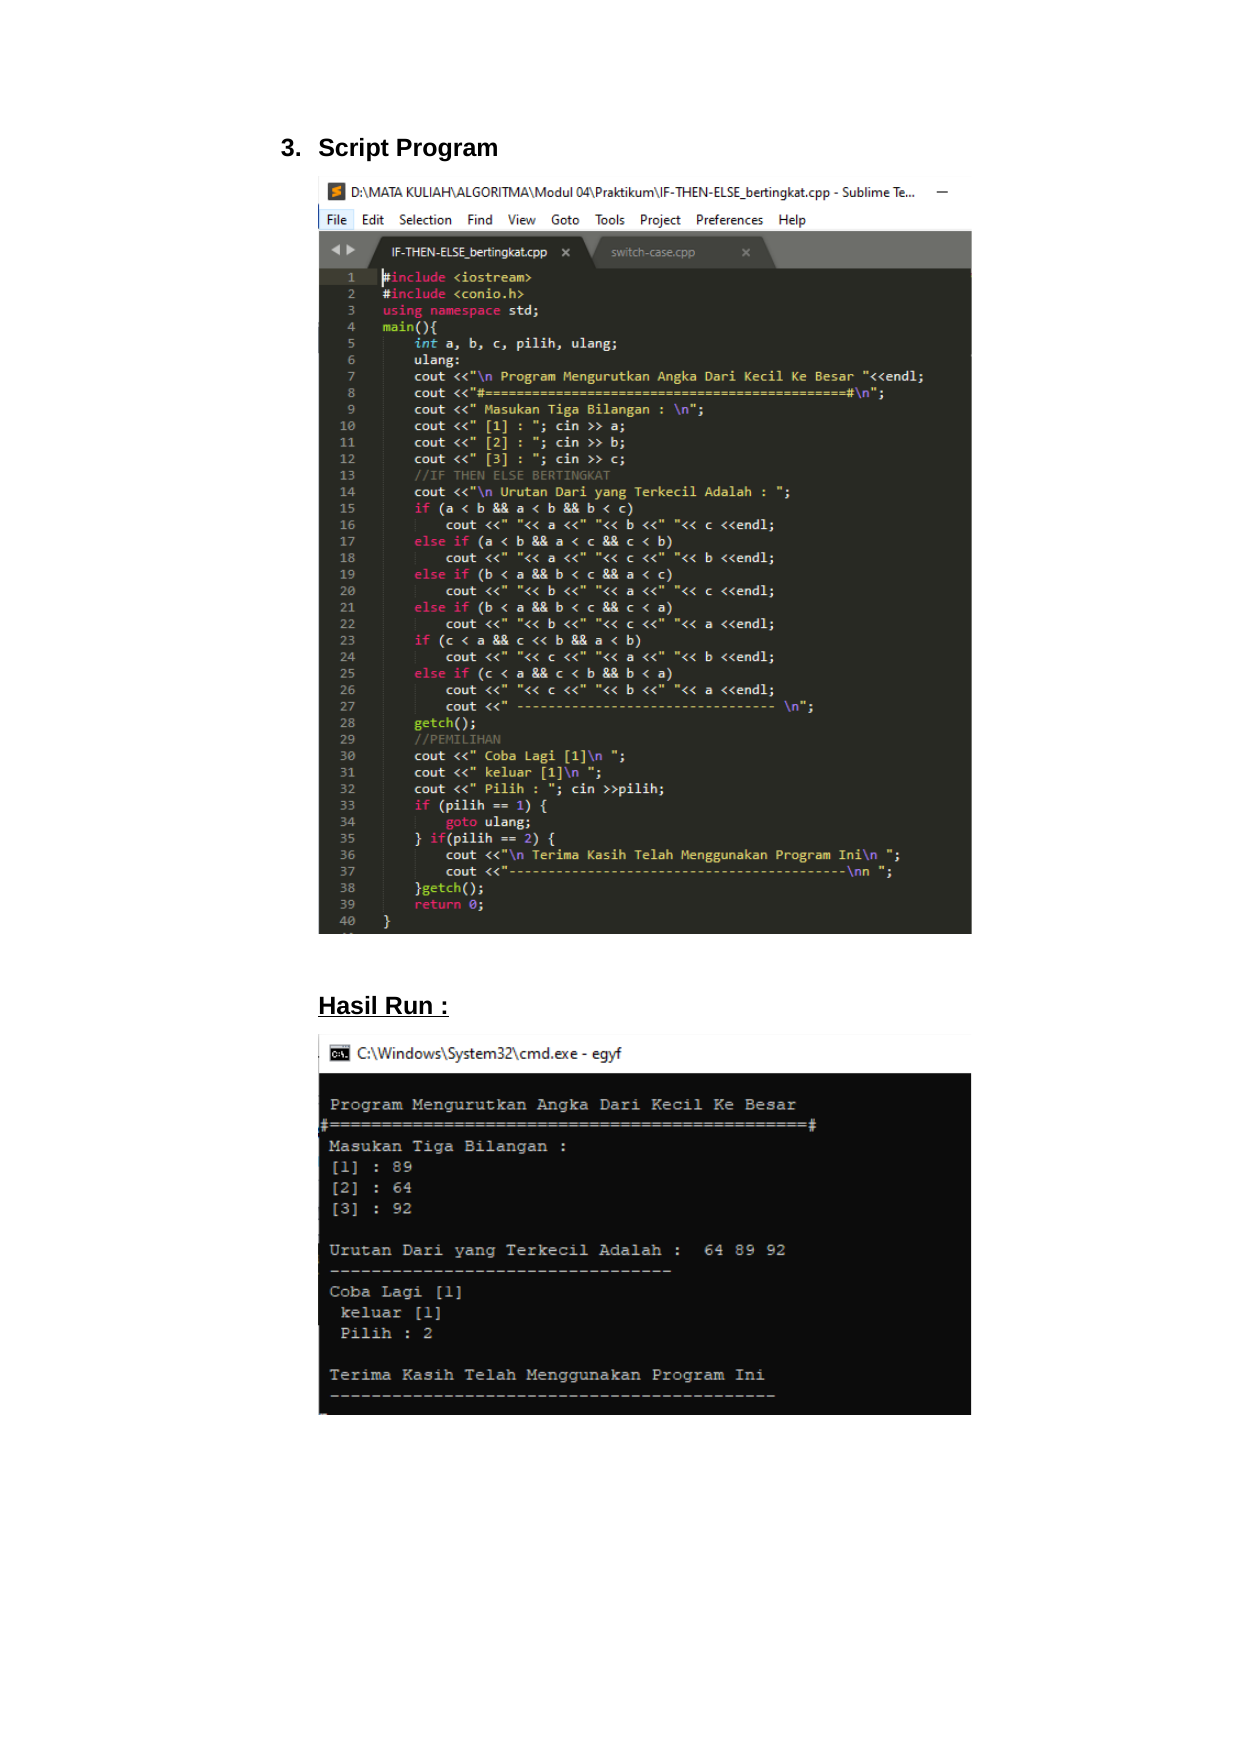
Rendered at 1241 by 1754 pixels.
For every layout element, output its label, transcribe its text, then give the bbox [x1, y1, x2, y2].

picture [318, 1034, 972, 1415]
picture [318, 176, 972, 934]
list Hasil Run : [318, 991, 1063, 1020]
list Script Program [281, 133, 1063, 162]
